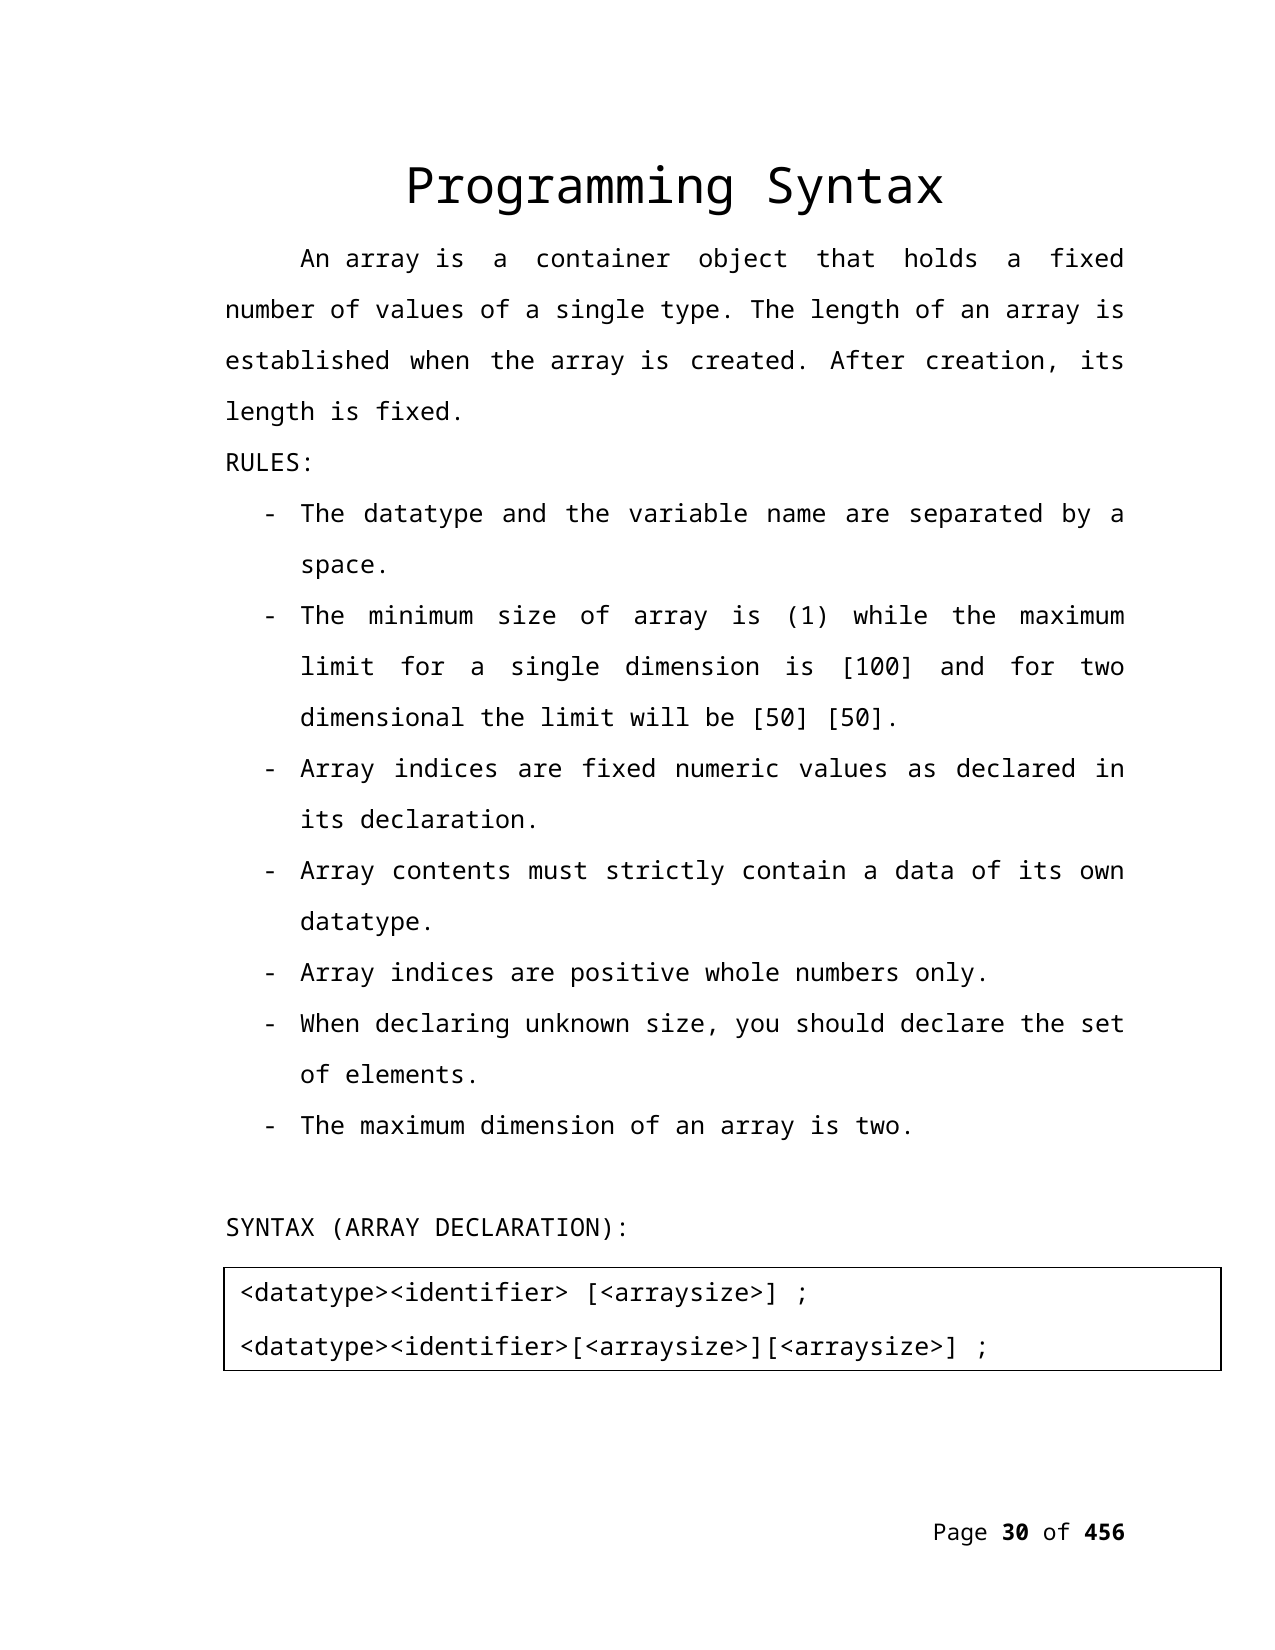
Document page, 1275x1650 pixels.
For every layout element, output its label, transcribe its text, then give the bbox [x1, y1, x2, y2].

text An array is a container object that holds a fixed number of values of a single type. The length of an array is established when the array is created. After creation, its length is fixed. [225, 240, 1125, 427]
text Programming Syntax [225, 150, 1125, 218]
list The maximum dimension of an array is two. [262, 1108, 1125, 1142]
list Array indices are fixed numeric values as declared in its declaration. [262, 751, 1125, 836]
text RULES: [225, 444, 1125, 478]
list The datatype and the variable name are separated by a space. [262, 495, 1125, 581]
list When declaring unknown size, you should declare the set of elements. [262, 1006, 1125, 1091]
list Array indices are positive whole numbers only. [262, 955, 1125, 989]
text SYNTAX (ARRAY DECLARATION): [225, 1210, 1125, 1244]
list The minimum size of array is (1) while the maximum limit for a single dimension is [100] and for two dimensional the limit will be [50] [50]. [262, 597, 1125, 734]
list Array contents must strictly contain a data of its own datatype. [262, 853, 1125, 938]
